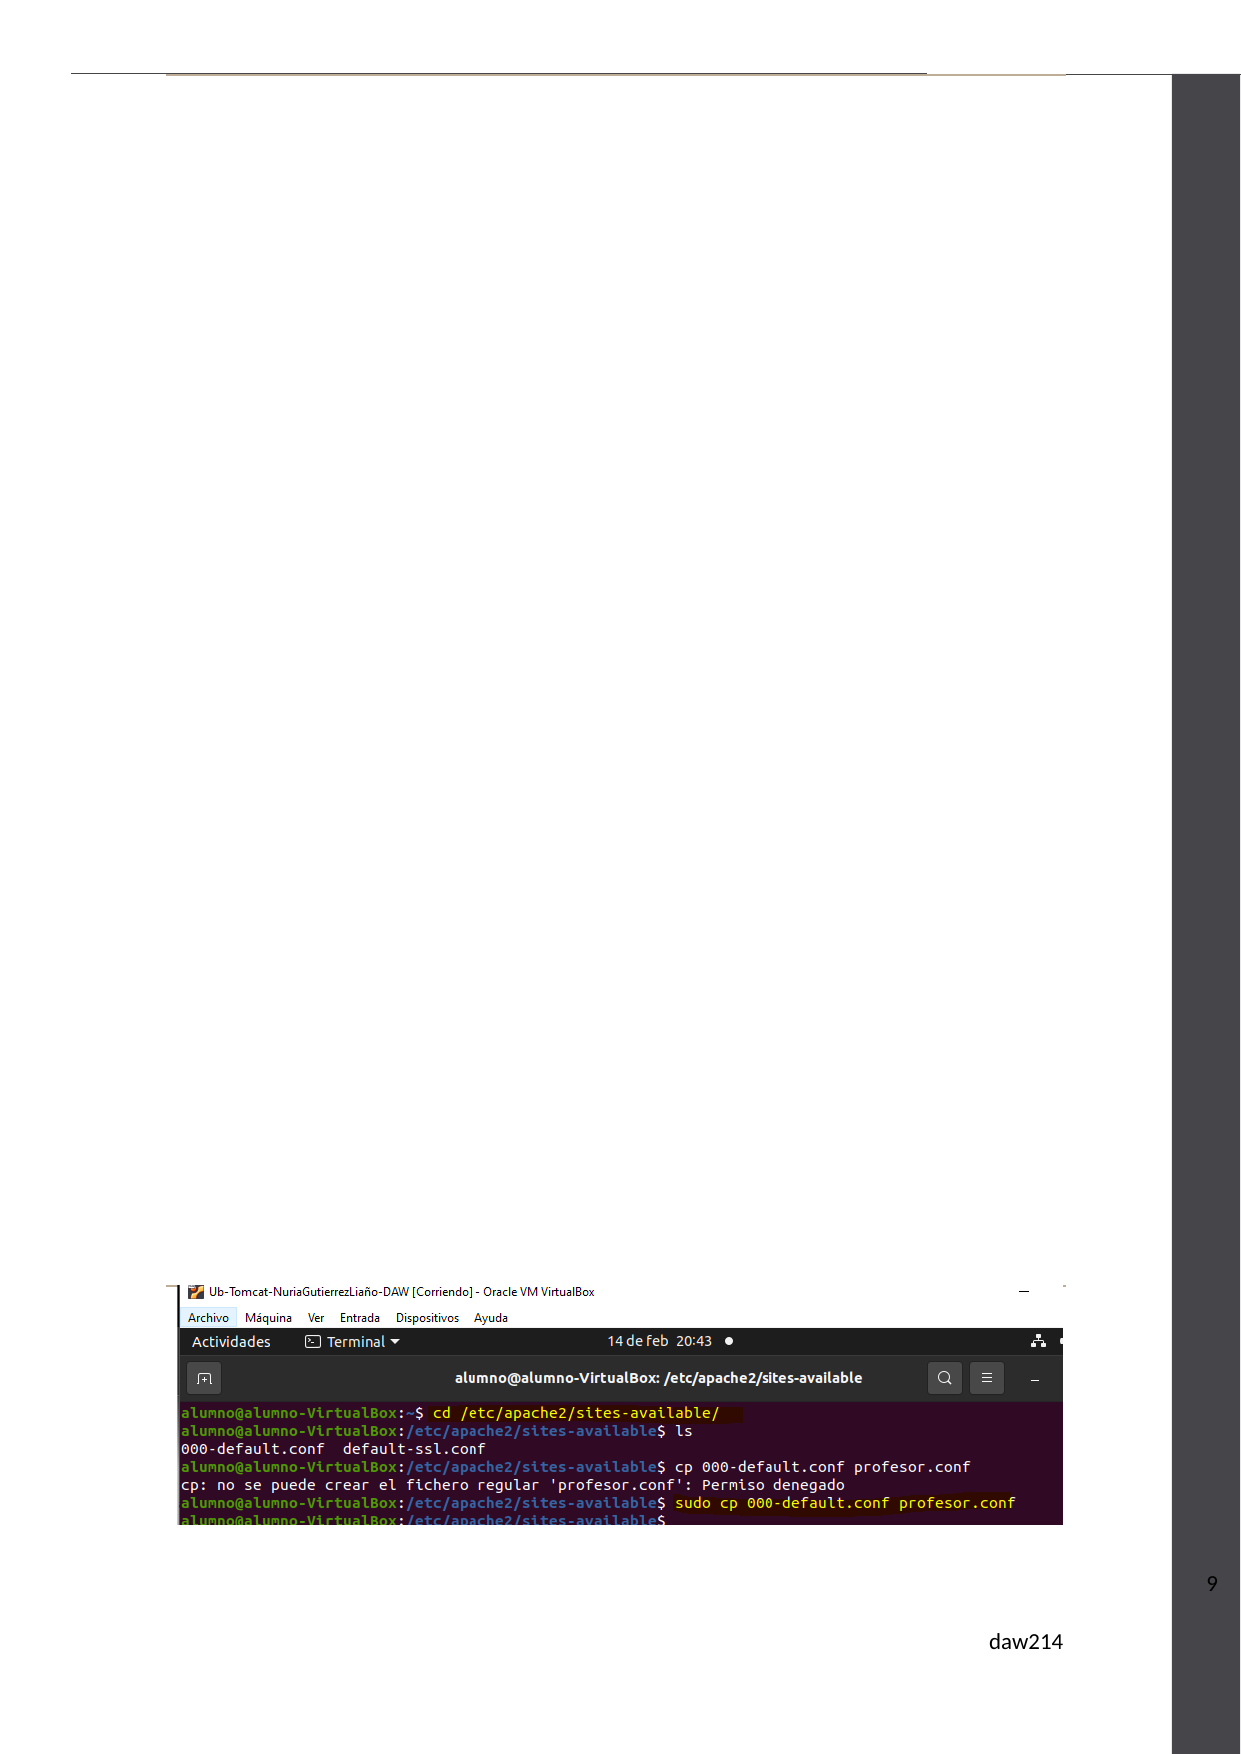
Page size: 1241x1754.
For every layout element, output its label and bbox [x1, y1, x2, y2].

picture [177, 1285, 1063, 1525]
